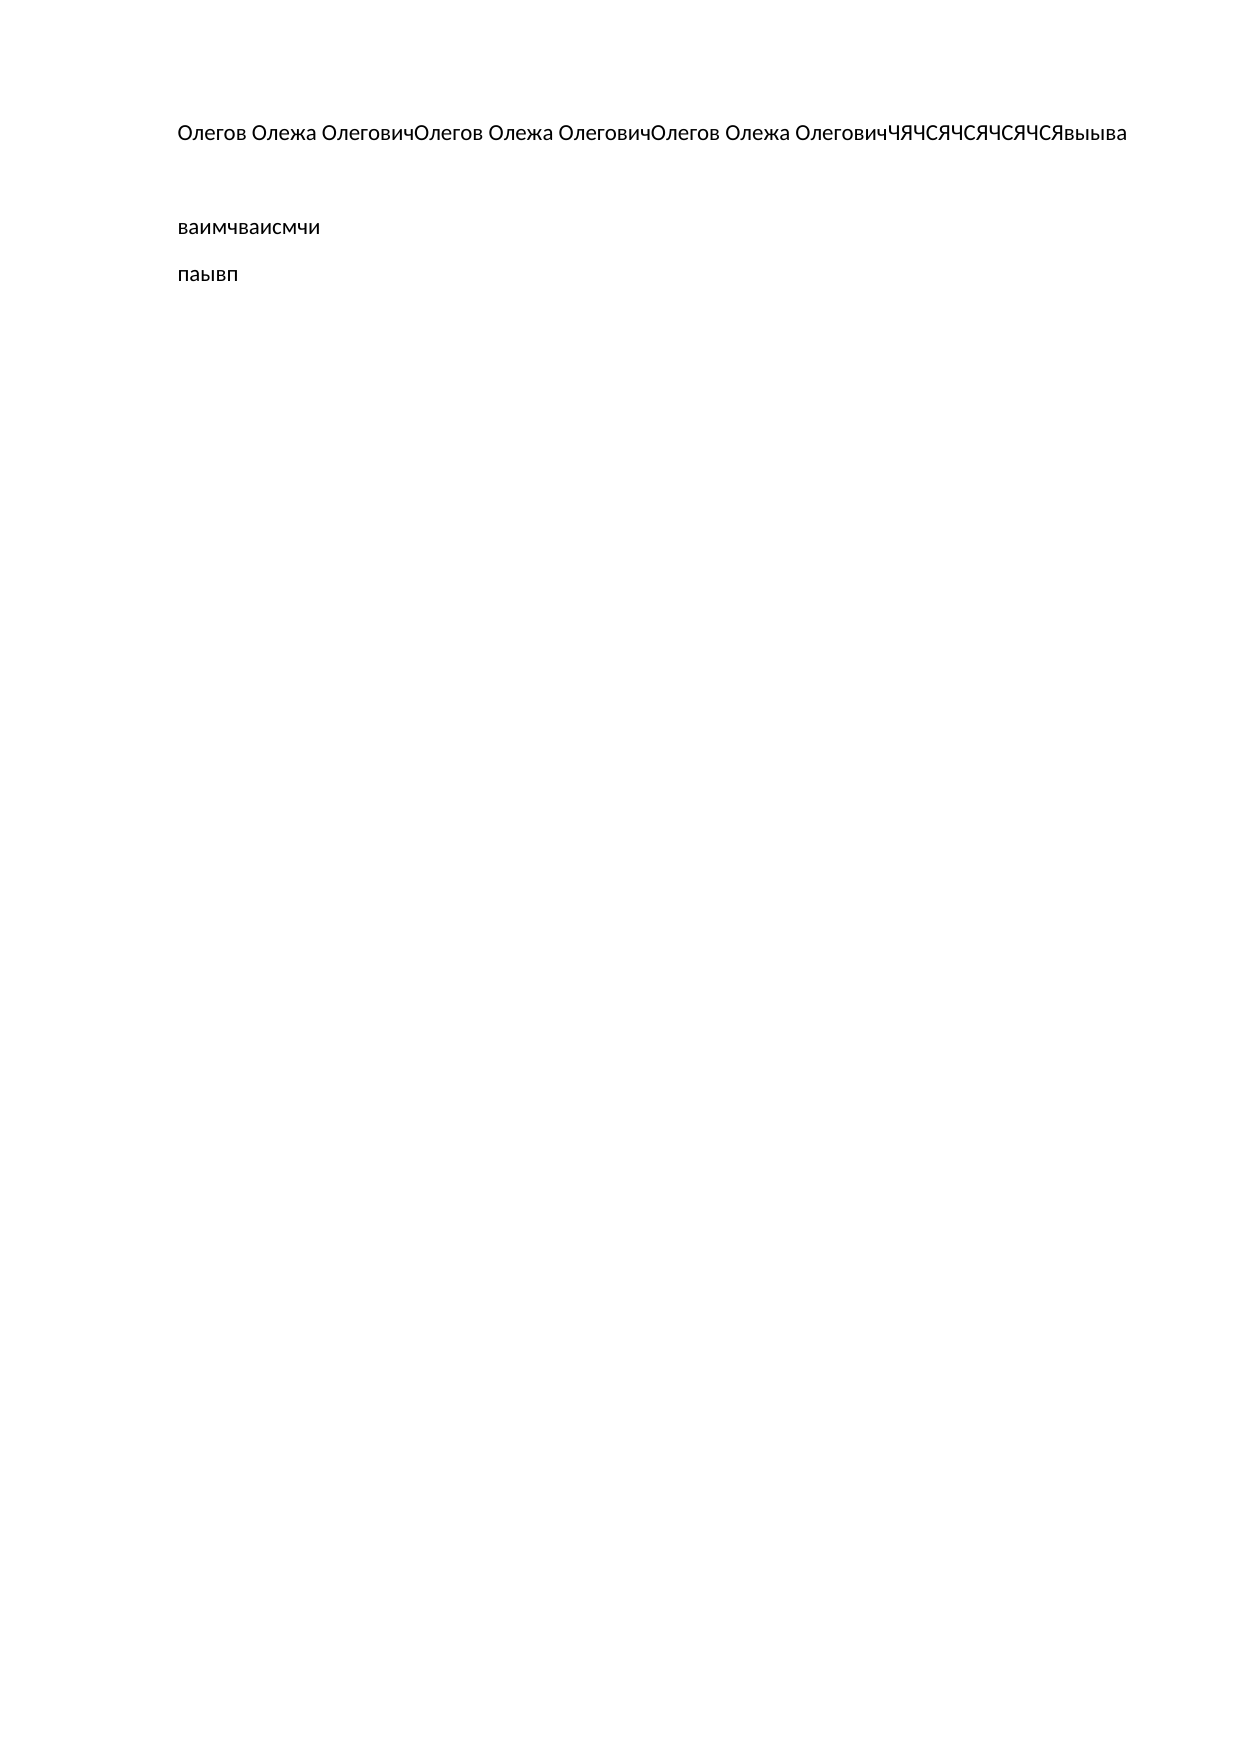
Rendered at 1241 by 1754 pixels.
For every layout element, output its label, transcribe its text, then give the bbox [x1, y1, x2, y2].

text Олегов Олежа ОлеговичОлегов Олежа ОлеговичОлегов Олежа ОлеговичЧЯЧСЯЧСЯЧСЯЧСЯвыыва [177, 118, 1152, 146]
text паывп [177, 259, 1152, 287]
text ваимчваисмчи [177, 212, 1152, 240]
